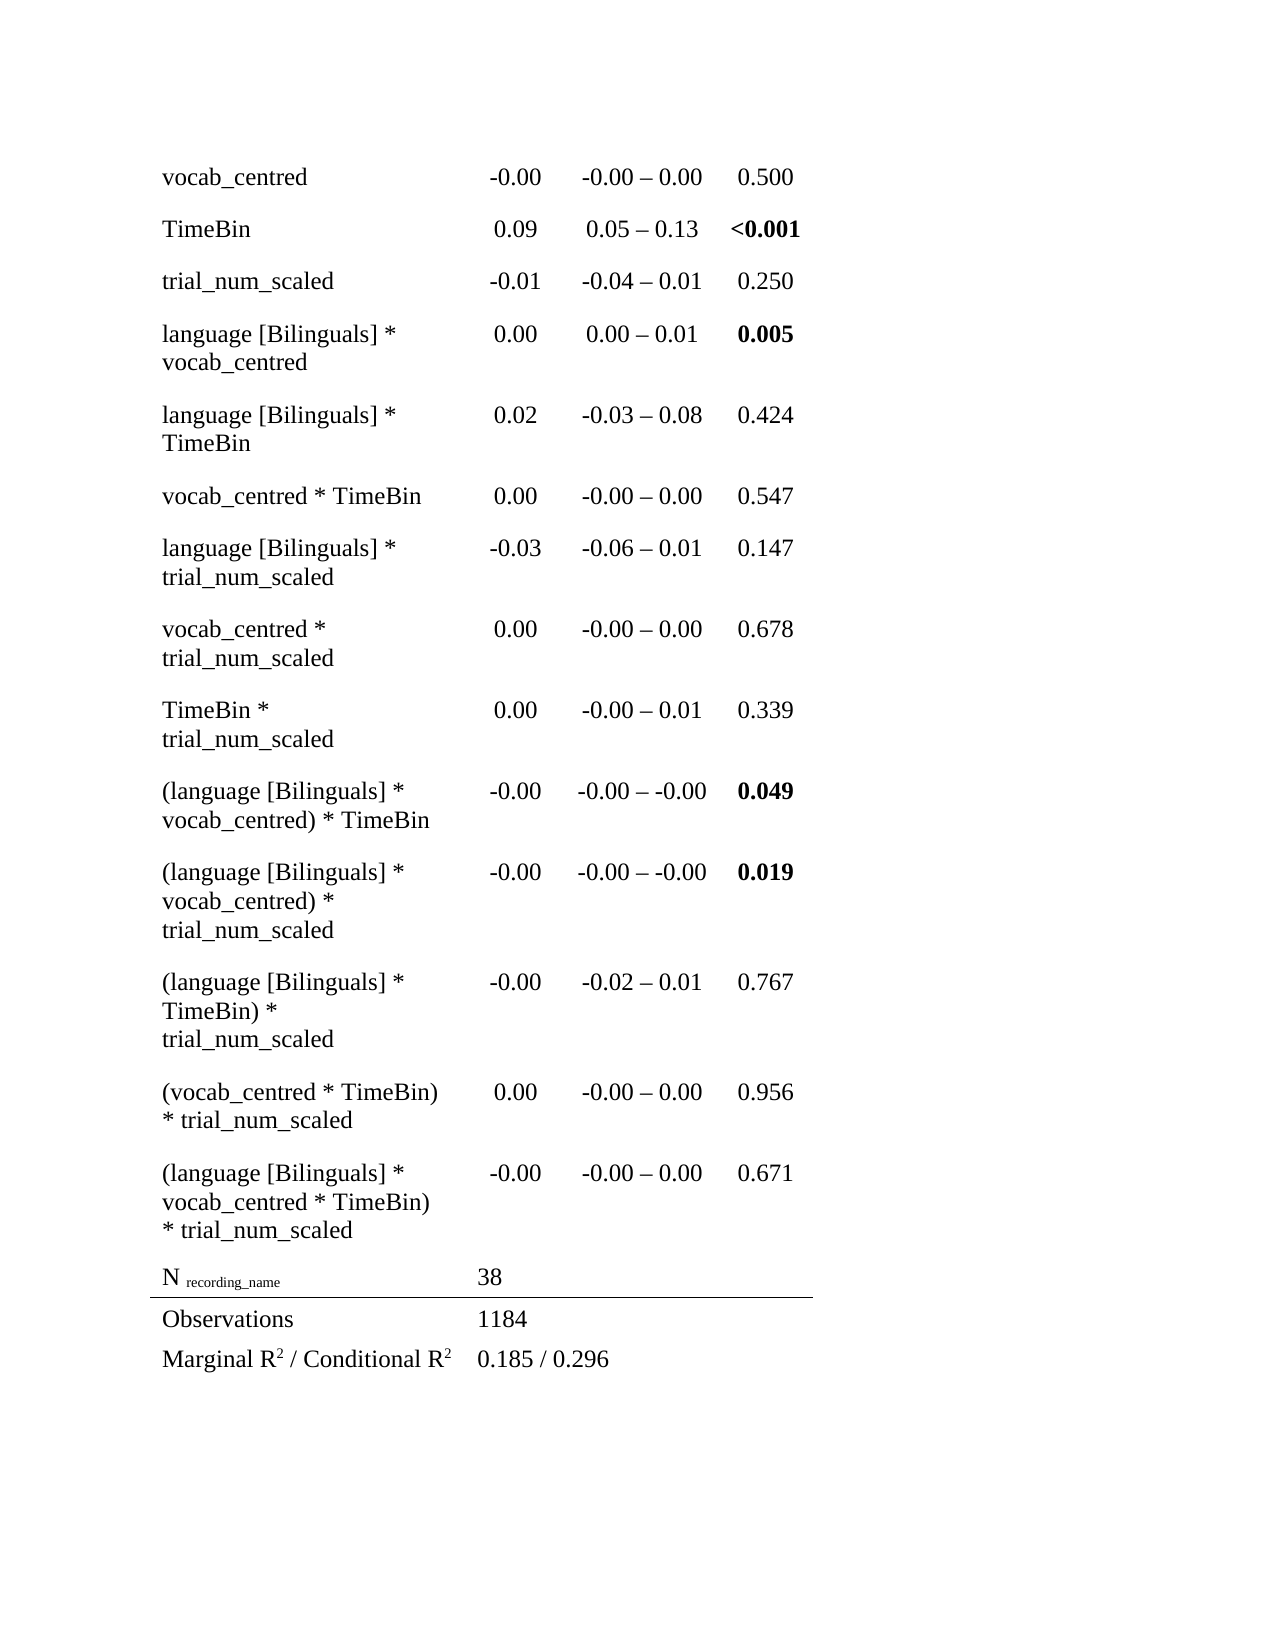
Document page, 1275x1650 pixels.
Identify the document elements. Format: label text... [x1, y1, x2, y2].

table_cell 0.09 [465, 202, 566, 254]
table_cell language [Bilinguals] * vocab_centred [150, 307, 465, 388]
table_cell 0.956 [718, 1065, 812, 1146]
table_cell vocab_centred [150, 150, 465, 202]
table_cell language [Bilinguals] * TimeBin [150, 388, 465, 469]
table_cell 0.005 [718, 307, 812, 388]
table_cell -0.00 [465, 764, 566, 845]
table_cell 38 [465, 1256, 812, 1296]
table_cell -0.00 [465, 845, 566, 955]
table_cell -0.00 – -0.00 [566, 764, 718, 845]
table_cell (vocab_centred * TimeBin) * trial_num_scaled [150, 1065, 465, 1146]
table_cell -0.06 – 0.01 [566, 521, 718, 602]
table_cell trial_num_scaled [150, 255, 465, 307]
table_cell 0.678 [718, 602, 812, 683]
table_cell TimeBin [150, 202, 465, 254]
table_cell (language [Bilinguals] * vocab_centred) * TimeBin [150, 764, 465, 845]
table_cell 0.500 [718, 150, 812, 202]
table_cell 0.019 [718, 845, 812, 955]
table_cell Observations [150, 1298, 465, 1339]
table_cell -0.01 [465, 255, 566, 307]
table_cell TimeBin * trial_num_scaled [150, 683, 465, 764]
table_cell language [Bilinguals] * trial_num_scaled [150, 521, 465, 602]
table_cell 0.02 [465, 388, 566, 469]
table_cell -0.03 – 0.08 [566, 388, 718, 469]
table_cell -0.00 [465, 1146, 566, 1256]
table_cell (language [Bilinguals] * vocab_centred) * trial_num_scaled [150, 845, 465, 955]
table_cell 0.00 [465, 602, 566, 683]
table_cell 0.00 [465, 469, 566, 521]
table_cell -0.00 – -0.00 [566, 845, 718, 955]
table_cell -0.00 – 0.00 [566, 1065, 718, 1146]
table_cell 0.424 [718, 388, 812, 469]
table_cell 0.767 [718, 955, 812, 1065]
table_cell vocab_centred * TimeBin [150, 469, 465, 521]
table_cell 0.147 [718, 521, 812, 602]
table_cell -0.00 – 0.00 [566, 469, 718, 521]
table_cell -0.00 [465, 150, 566, 202]
table_cell 1184 [465, 1298, 812, 1339]
table_cell 0.00 [465, 683, 566, 764]
table_cell -0.00 – 0.00 [566, 602, 718, 683]
table_cell 0.547 [718, 469, 812, 521]
table_cell Marginal R2 / Conditional R2 [150, 1339, 465, 1379]
table_cell -0.02 – 0.01 [566, 955, 718, 1065]
table_cell 0.049 [718, 764, 812, 845]
table_cell (language [Bilinguals] * TimeBin) * trial_num_scaled [150, 955, 465, 1065]
table_cell -0.00 – 0.00 [566, 150, 718, 202]
table_cell 0.671 [718, 1146, 812, 1256]
table_cell -0.04 – 0.01 [566, 255, 718, 307]
table_cell (language [Bilinguals] * vocab_centred * TimeBin) * trial_num_scaled [150, 1146, 465, 1256]
table_cell N recording_name [150, 1256, 465, 1296]
table_cell vocab_centred * trial_num_scaled [150, 602, 465, 683]
table_cell 0.05 – 0.13 [566, 202, 718, 254]
table_cell 0.00 – 0.01 [566, 307, 718, 388]
table_cell -0.00 [465, 955, 566, 1065]
table_cell 0.00 [465, 1065, 566, 1146]
table_cell 0.185 / 0.296 [465, 1339, 812, 1379]
table_cell 0.250 [718, 255, 812, 307]
table_cell -0.03 [465, 521, 566, 602]
table_cell <0.001 [718, 202, 812, 254]
table_cell -0.00 – 0.01 [566, 683, 718, 764]
table_cell 0.00 [465, 307, 566, 388]
table_cell 0.339 [718, 683, 812, 764]
table_cell -0.00 – 0.00 [566, 1146, 718, 1256]
